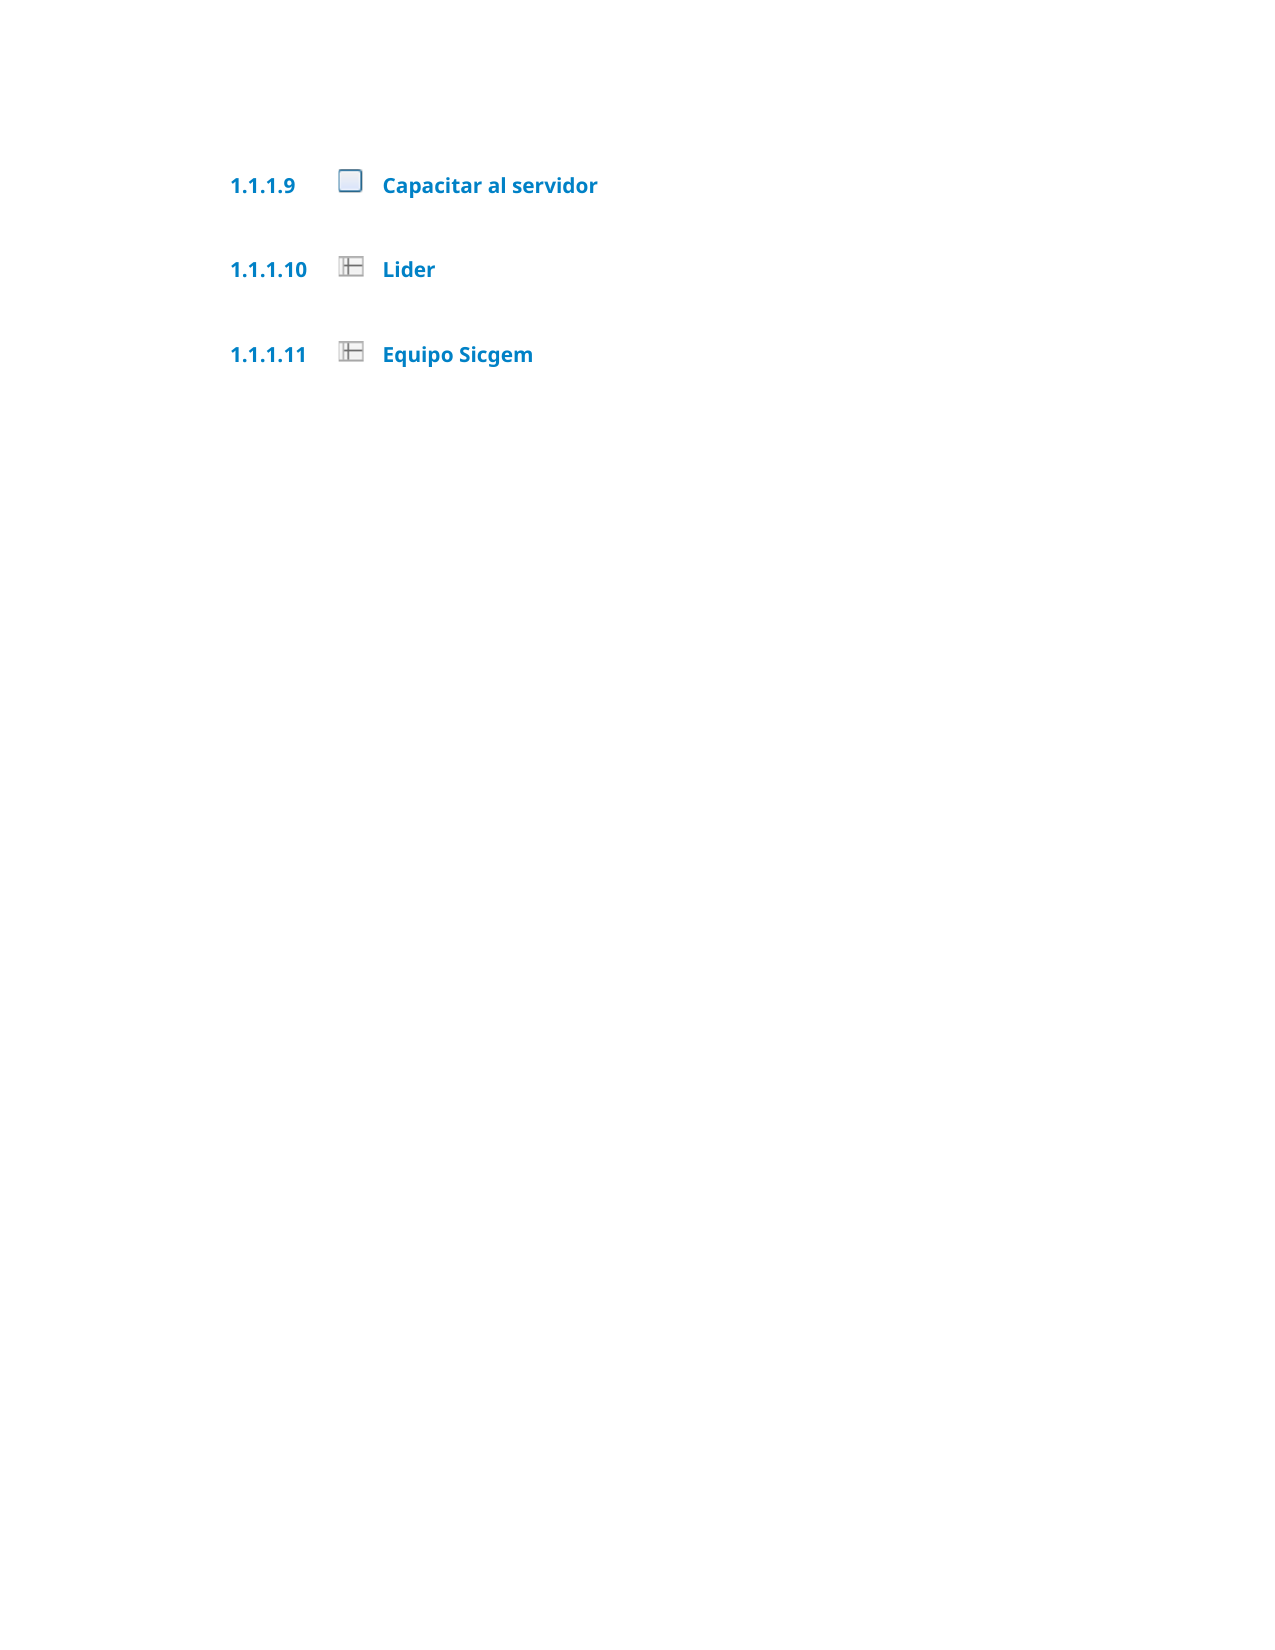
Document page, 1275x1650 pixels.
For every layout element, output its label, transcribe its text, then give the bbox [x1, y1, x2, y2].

subtitle Capacitar al servidor [230, 168, 1098, 199]
picture [338, 168, 364, 194]
subtitle Lider [230, 253, 1098, 284]
subtitle Equipo Sicgem [230, 337, 1098, 369]
picture [338, 252, 364, 278]
picture [338, 337, 364, 363]
